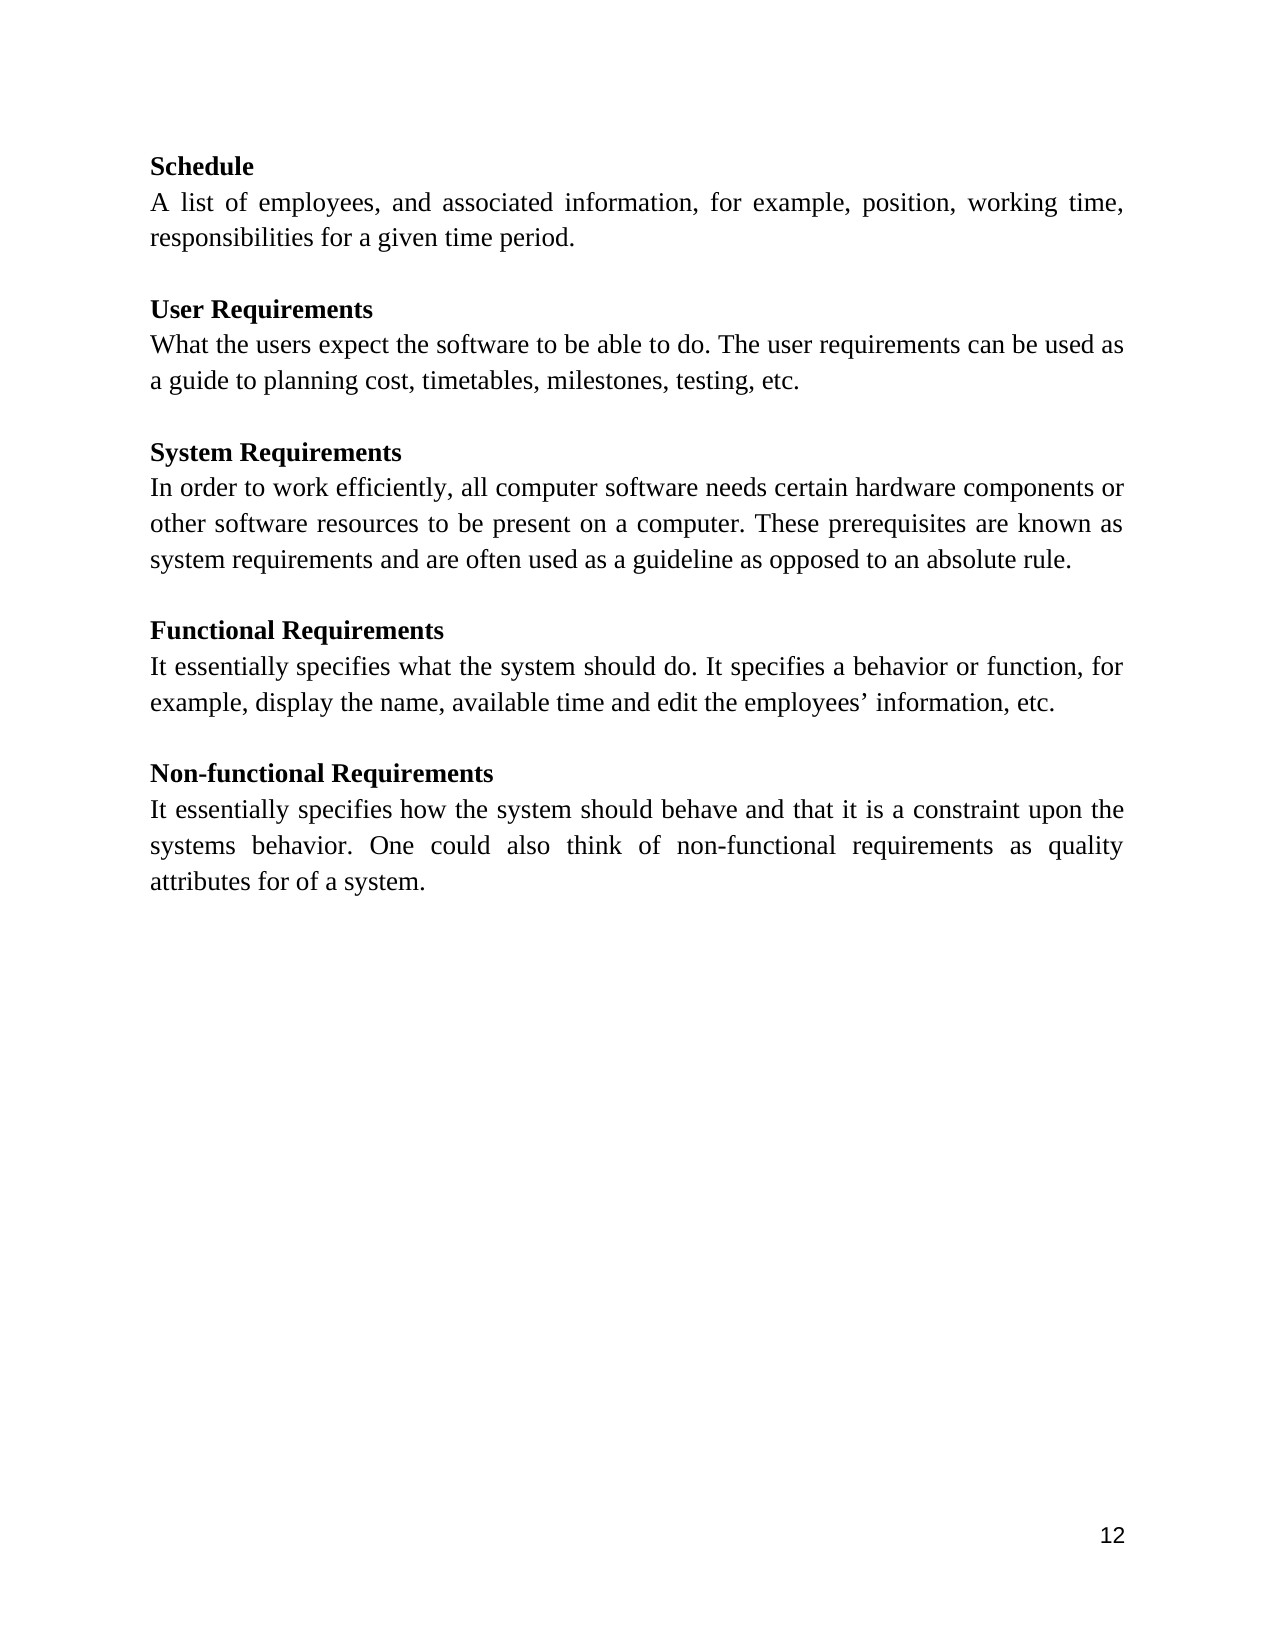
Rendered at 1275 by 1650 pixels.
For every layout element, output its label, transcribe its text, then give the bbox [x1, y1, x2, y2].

text In order to work efficiently, all computer software needs certain hardware components or other software resources to be present on a computer. These prerequisites are known as system requirements and are often used as a guideline as opposed to an absolute rule. [150, 472, 1125, 574]
text Non-functional Requirements [150, 757, 1125, 788]
text It essentially specifies what the system should do. It specifies a behavior or function, for example, display the name, available time and edit the employees’ information, etc. [150, 650, 1125, 717]
text User Requirements [150, 293, 1125, 324]
text A list of employees, and associated information, for example, position, working time, responsibilities for a given time period. [150, 186, 1125, 253]
text What the users expect the software to be able to do. The user requirements can be used as a guide to planning cost, timetables, milestones, testing, etc. [150, 329, 1125, 396]
text Schedule [150, 150, 1125, 181]
text System Requirements [150, 436, 1125, 467]
text Functional Requirements [150, 614, 1125, 646]
text It essentially specifies how the system should behave and that it is a constraint upon the systems behavior. One could also think of non-functional requirements as quality attributes for of a system. [150, 793, 1125, 896]
